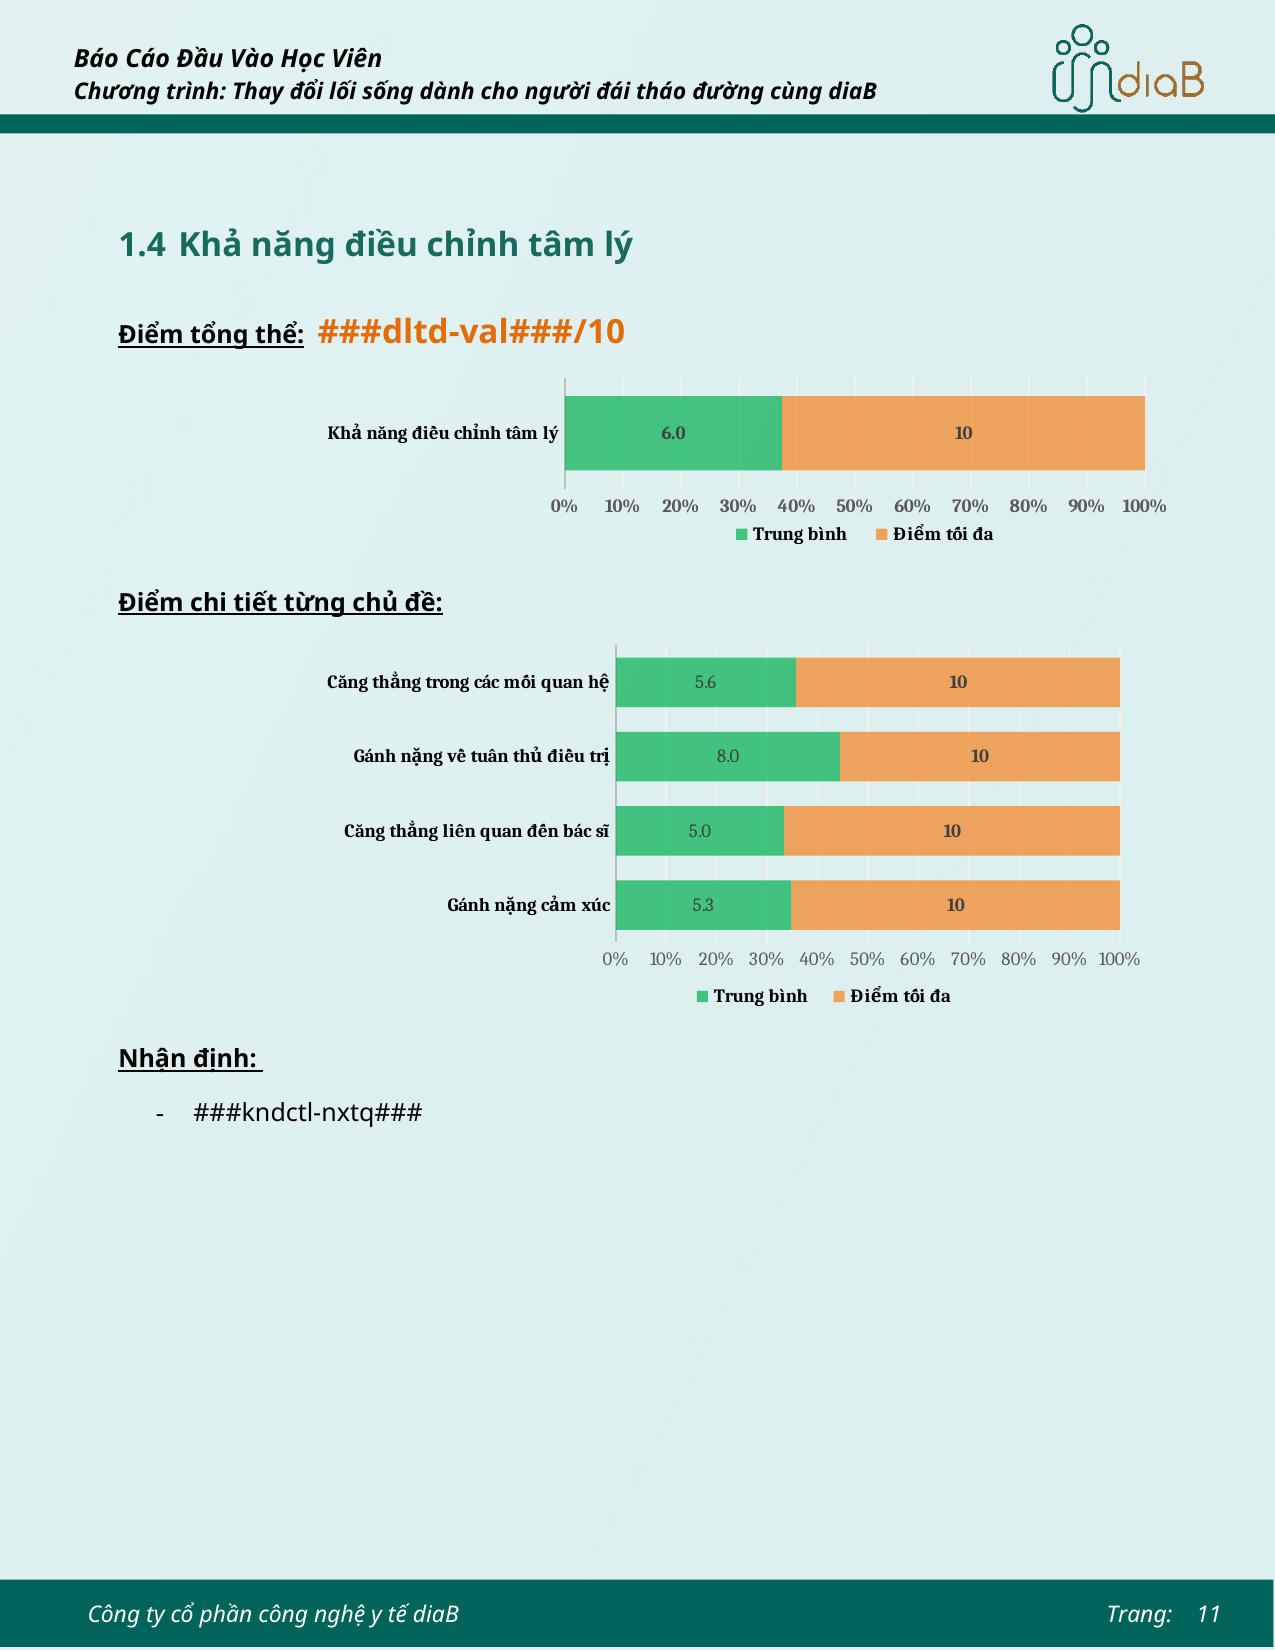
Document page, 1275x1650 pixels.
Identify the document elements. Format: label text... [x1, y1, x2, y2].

text Điểm chi tiết từng chủ đề: [118, 584, 1186, 618]
picture [0, 0, 1275, 114]
text Nhận định: [118, 1041, 1186, 1075]
subtitle Khả năng điều chỉnh tâm lý [118, 220, 1186, 266]
list ###kndctl-nxtq### [156, 1094, 1186, 1128]
picture [0, 134, 1275, 1650]
text Điểm tổng thể: ###dltd-val###/10 [118, 308, 1186, 353]
